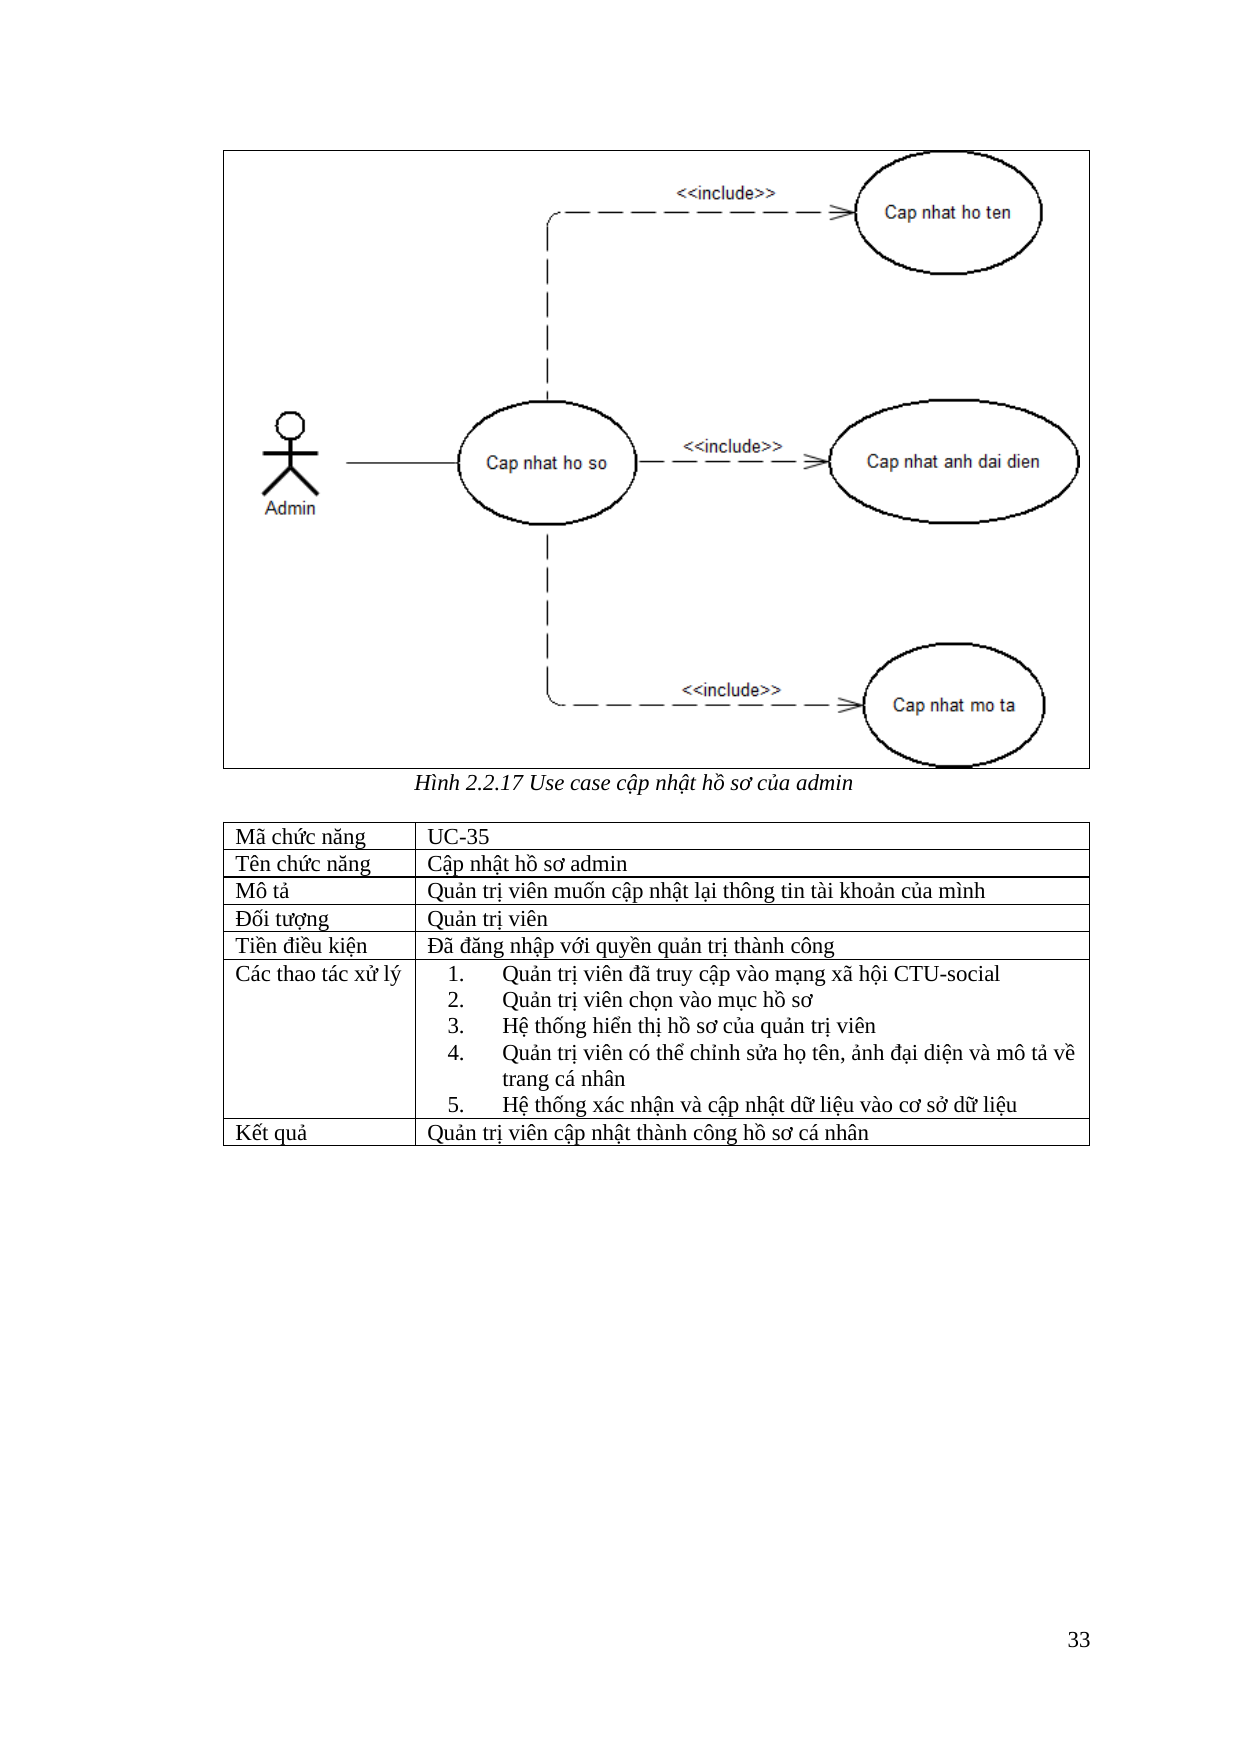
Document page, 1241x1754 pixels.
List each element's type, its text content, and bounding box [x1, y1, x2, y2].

table_cell Đối tượng [224, 905, 415, 931]
table_header [1080, 151, 1089, 768]
table_header UC-35 [416, 823, 1089, 849]
text Hình 2.2.17 Use case cập nhật hồ sơ của admin [179, 769, 1090, 795]
table_cell Tên chức năng [224, 850, 415, 876]
table_cell Kết quả [224, 1119, 415, 1145]
table_header [224, 151, 235, 768]
picture [235, 151, 1080, 768]
table_cell Các thao tác xử lý [224, 960, 415, 1118]
table_cell Tiền điều kiện [224, 932, 415, 959]
table_cell Quản trị viên cập nhật thành công hồ sơ cá nhân [416, 1119, 1089, 1145]
table_cell Đã đăng nhập với quyền quản trị thành công [416, 932, 1089, 959]
table_cell Quản trị viên [416, 905, 1089, 931]
table_cell Cập nhật hồ sơ admin [416, 850, 1089, 876]
table_cell Mô tả [224, 878, 415, 904]
table_cell Quản trị viên đã truy cập vào mạng xã hội CTU-social Quản trị viên chọn vào mục hồ sơ Hệ thống hiển thị hồ sơ của quản trị viên Quản trị viên có thể chỉnh sửa họ tên, ảnh đại diện và mô tả về trang cá nhân Hệ thống xác nhận và cập nhật dữ liệu vào cơ sở dữ liệu [416, 960, 1089, 1118]
table_header Mã chức năng [224, 823, 415, 849]
table_cell Quản trị viên muốn cập nhật lại thông tin tài khoản của mình [416, 878, 1089, 904]
